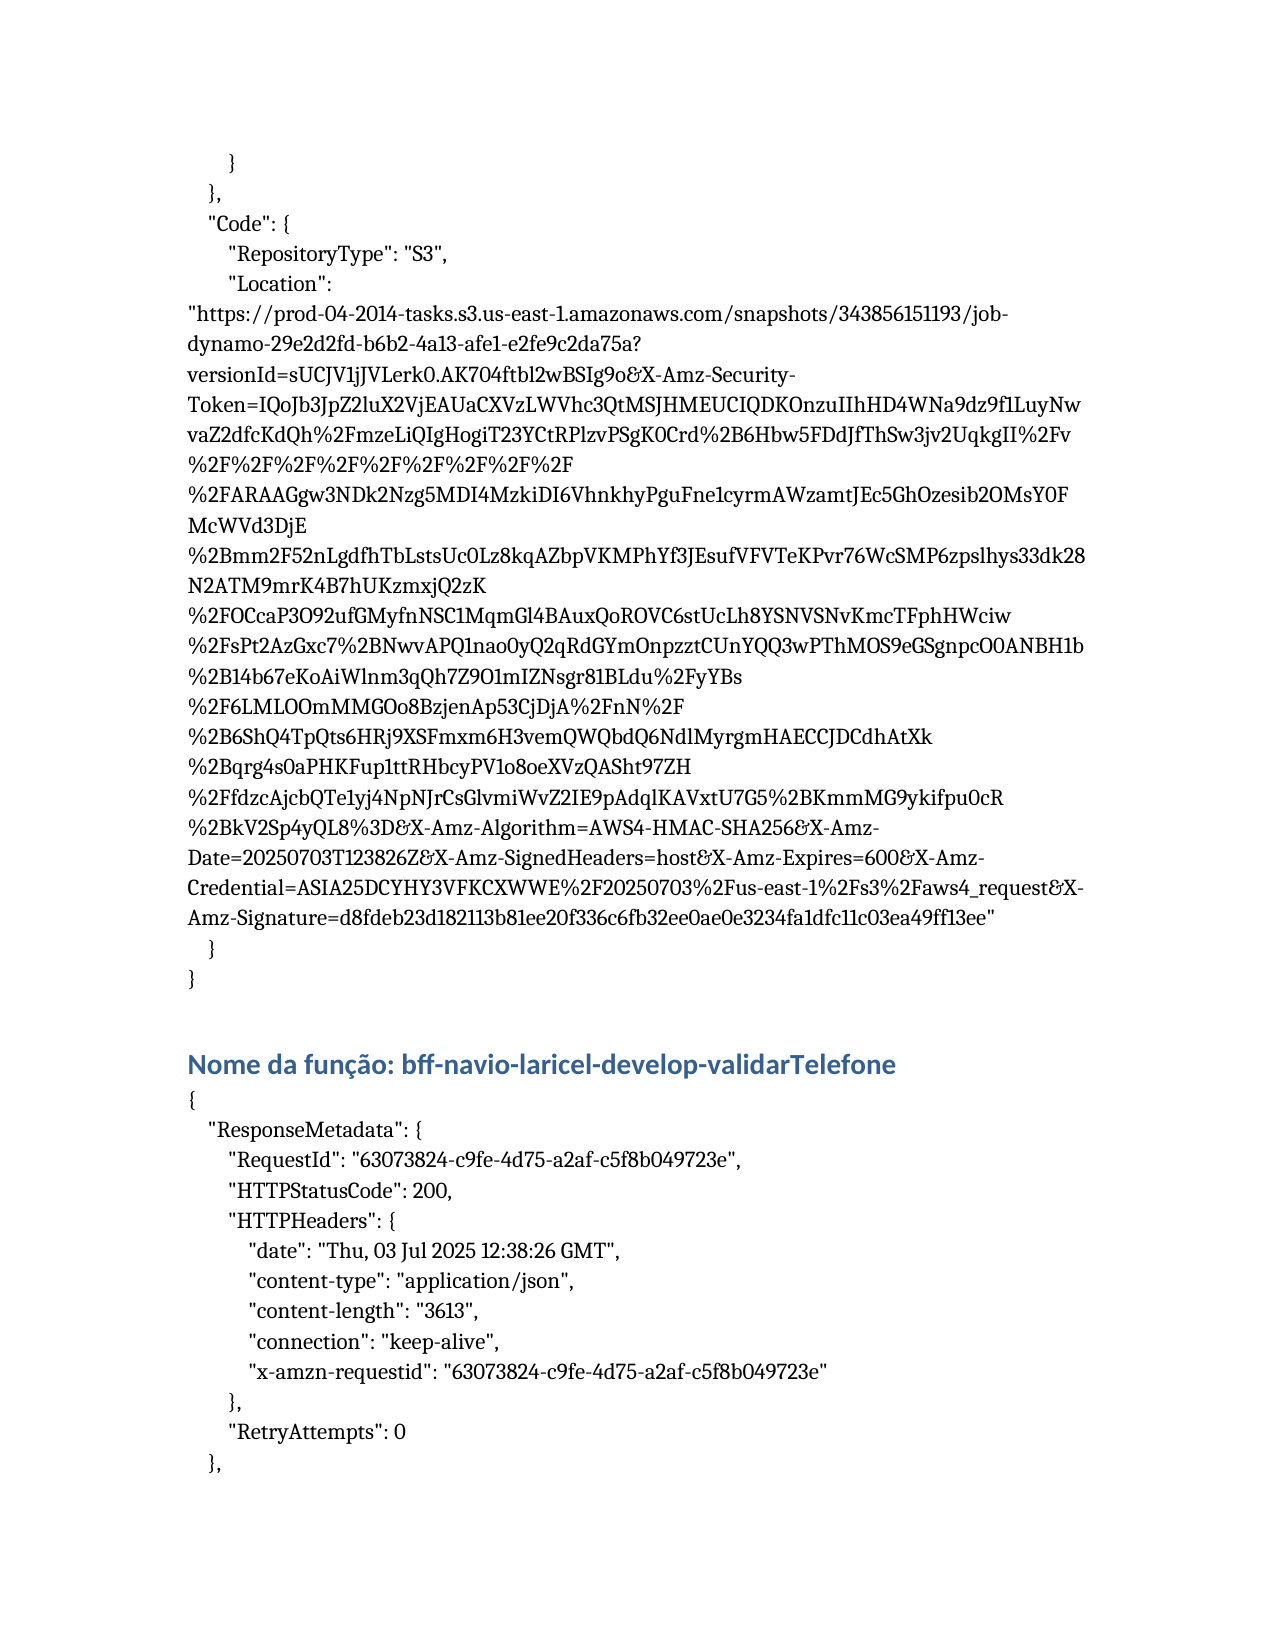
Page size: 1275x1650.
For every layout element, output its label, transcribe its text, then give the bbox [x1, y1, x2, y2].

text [187, 1087, 1087, 1476]
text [187, 150, 1087, 992]
subtitle Nome da função: bff-navio-laricel-develop-validarTelefone [187, 1046, 1087, 1081]
